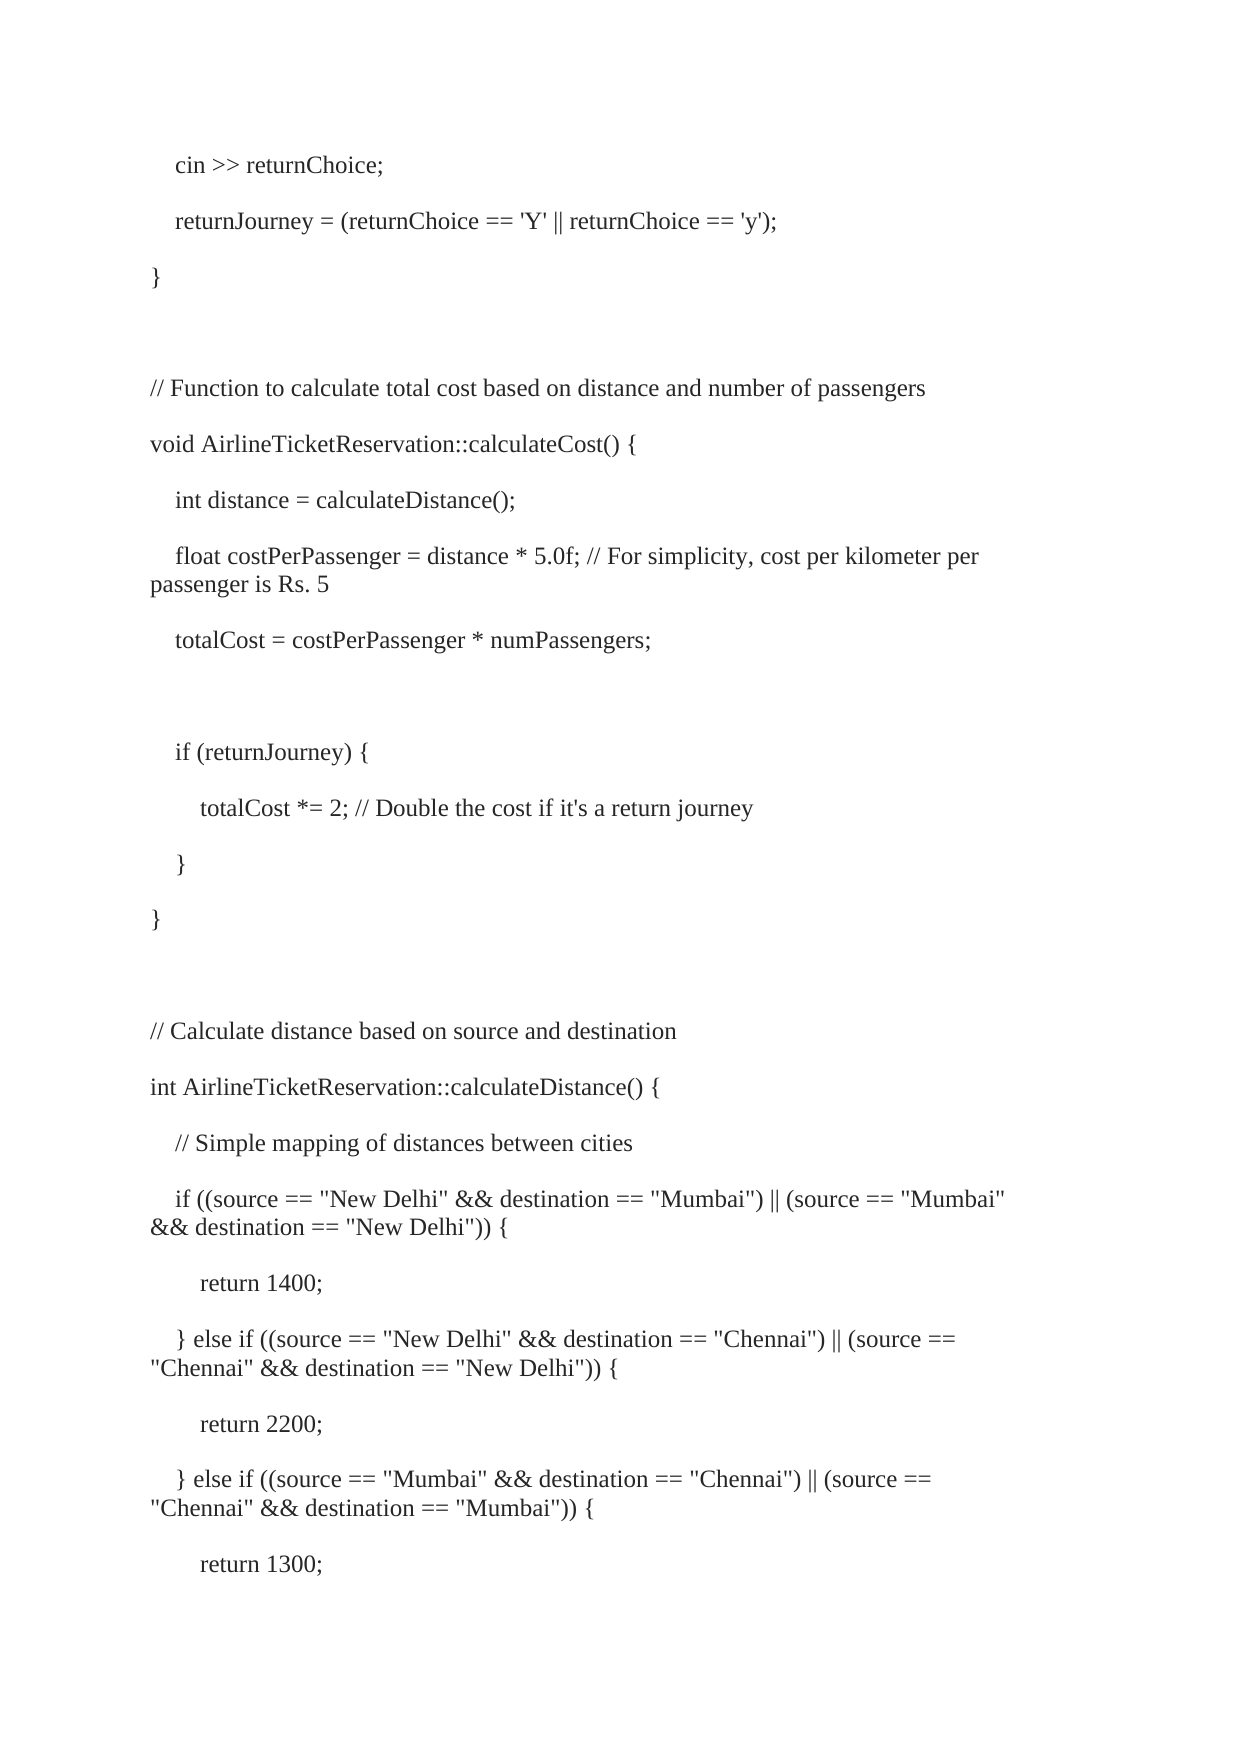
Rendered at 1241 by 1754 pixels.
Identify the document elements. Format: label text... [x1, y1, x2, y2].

text if (returnJourney) { [150, 737, 1009, 766]
text // Simple mapping of distances between cities [150, 1128, 1009, 1157]
text int distance = calculateDistance(); [150, 485, 1009, 514]
text // Function to calculate total cost based on distance and number of passengers [150, 373, 1009, 402]
text return 1400; [150, 1268, 1009, 1297]
text returnJourney = (returnChoice == 'Y' || returnChoice == 'y'); [150, 206, 1009, 234]
text } [150, 904, 1009, 933]
text } [150, 262, 1009, 290]
text void AirlineTicketReservation::calculateCost() { [150, 429, 1009, 458]
text } else if ((source == "Mumbai" && destination == "Chennai") || (source == "Chennai" && destination == "Mumbai")) { [150, 1464, 1009, 1522]
text totalCost *= 2; // Double the cost if it's a return journey [150, 793, 1009, 822]
text // Calculate distance based on source and destination [150, 1016, 1009, 1045]
text } [150, 849, 1009, 877]
text if ((source == "New Delhi" && destination == "Mumbai") || (source == "Mumbai" && destination == "New Delhi")) { [150, 1184, 1009, 1241]
text int AirlineTicketReservation::calculateDistance() { [150, 1072, 1009, 1101]
text float costPerPassenger = distance * 5.0f; // For simplicity, cost per kilometer per passenger is Rs. 5 [150, 541, 1009, 598]
text cin >> returnChoice; [150, 150, 1009, 179]
text return 1300; [150, 1549, 1009, 1578]
text } else if ((source == "New Delhi" && destination == "Chennai") || (source == "Chennai" && destination == "New Delhi")) { [150, 1324, 1009, 1382]
text totalCost = costPerPassenger * numPassengers; [150, 625, 1009, 654]
text return 2200; [150, 1409, 1009, 1437]
